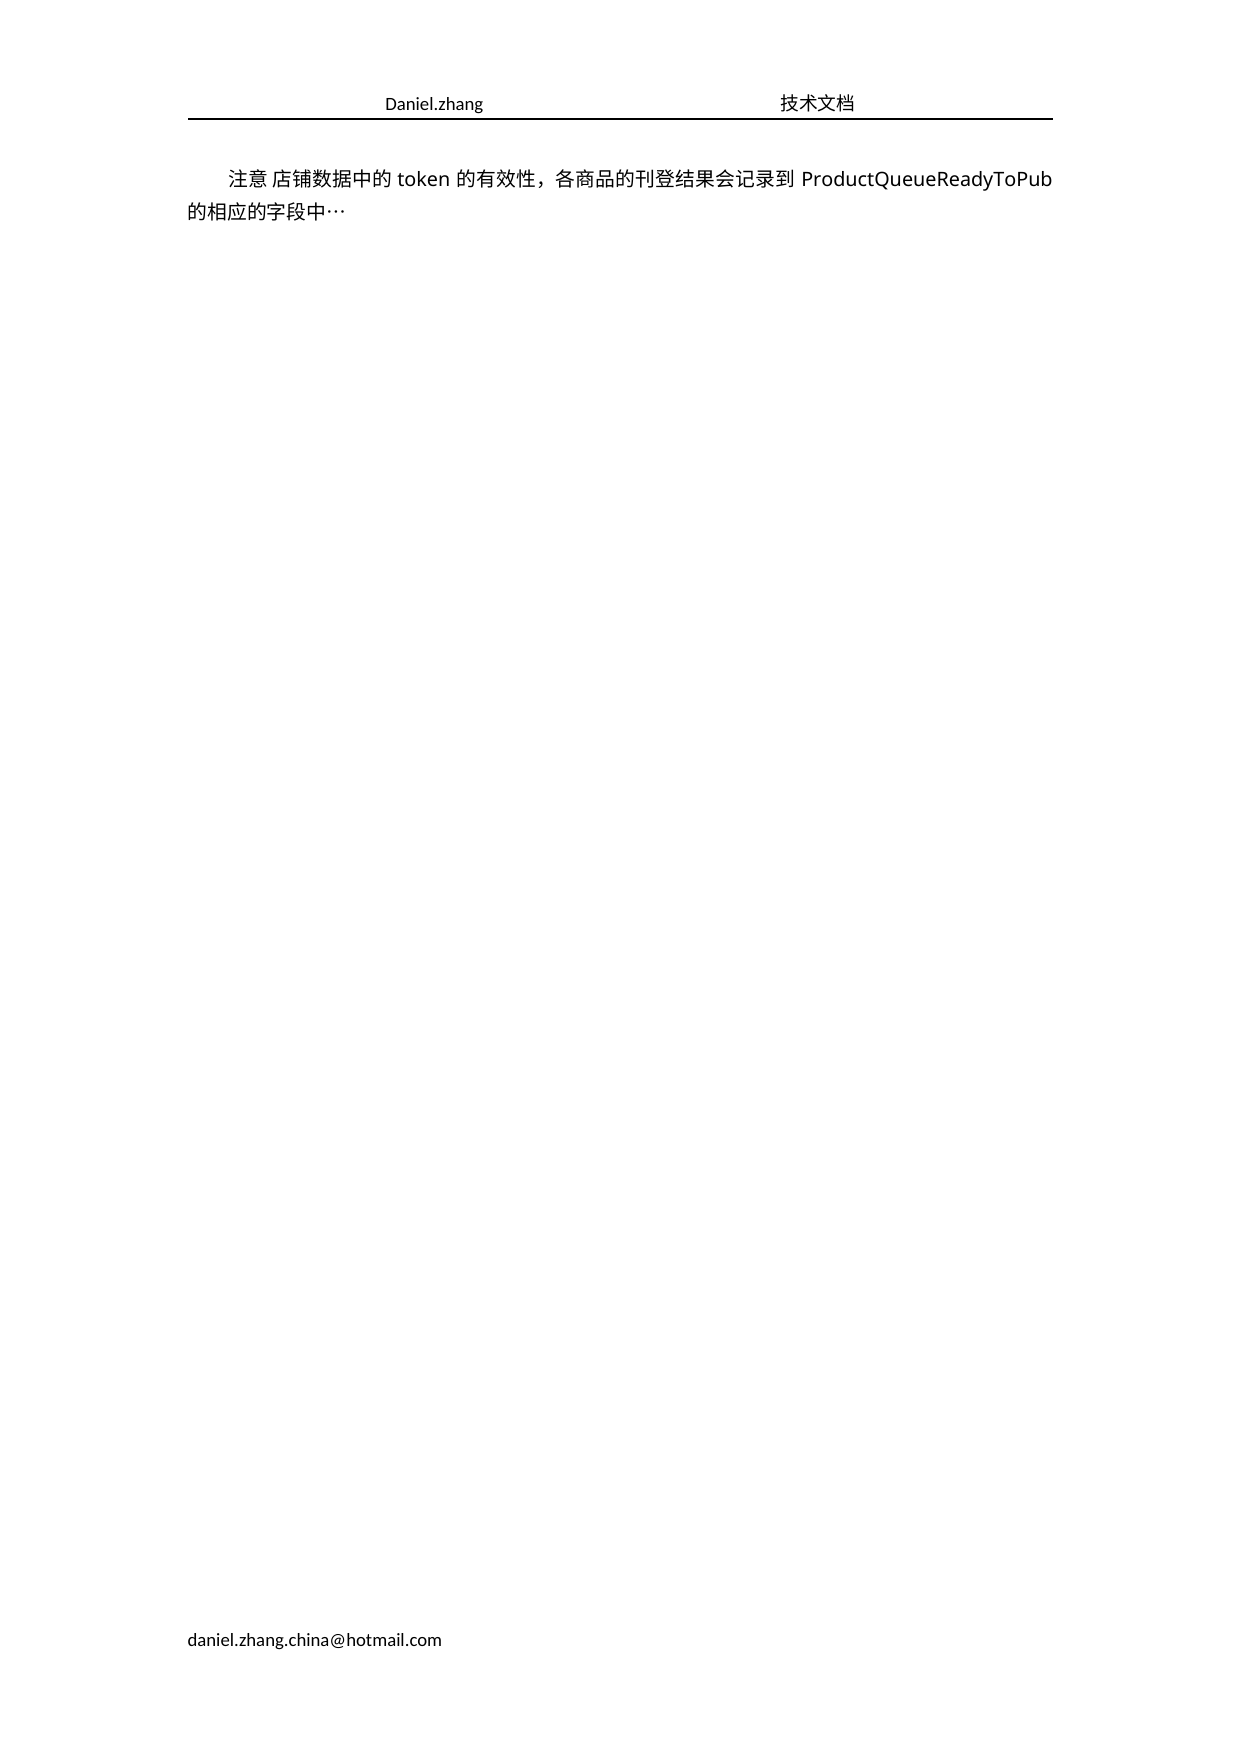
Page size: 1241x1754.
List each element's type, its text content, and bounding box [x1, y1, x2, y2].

text 注意 店铺数据中的token 的有效性，各商品的刊登结果会记录到 ProductQueueReadyToPub 的相应的字段中… [187, 162, 1053, 227]
